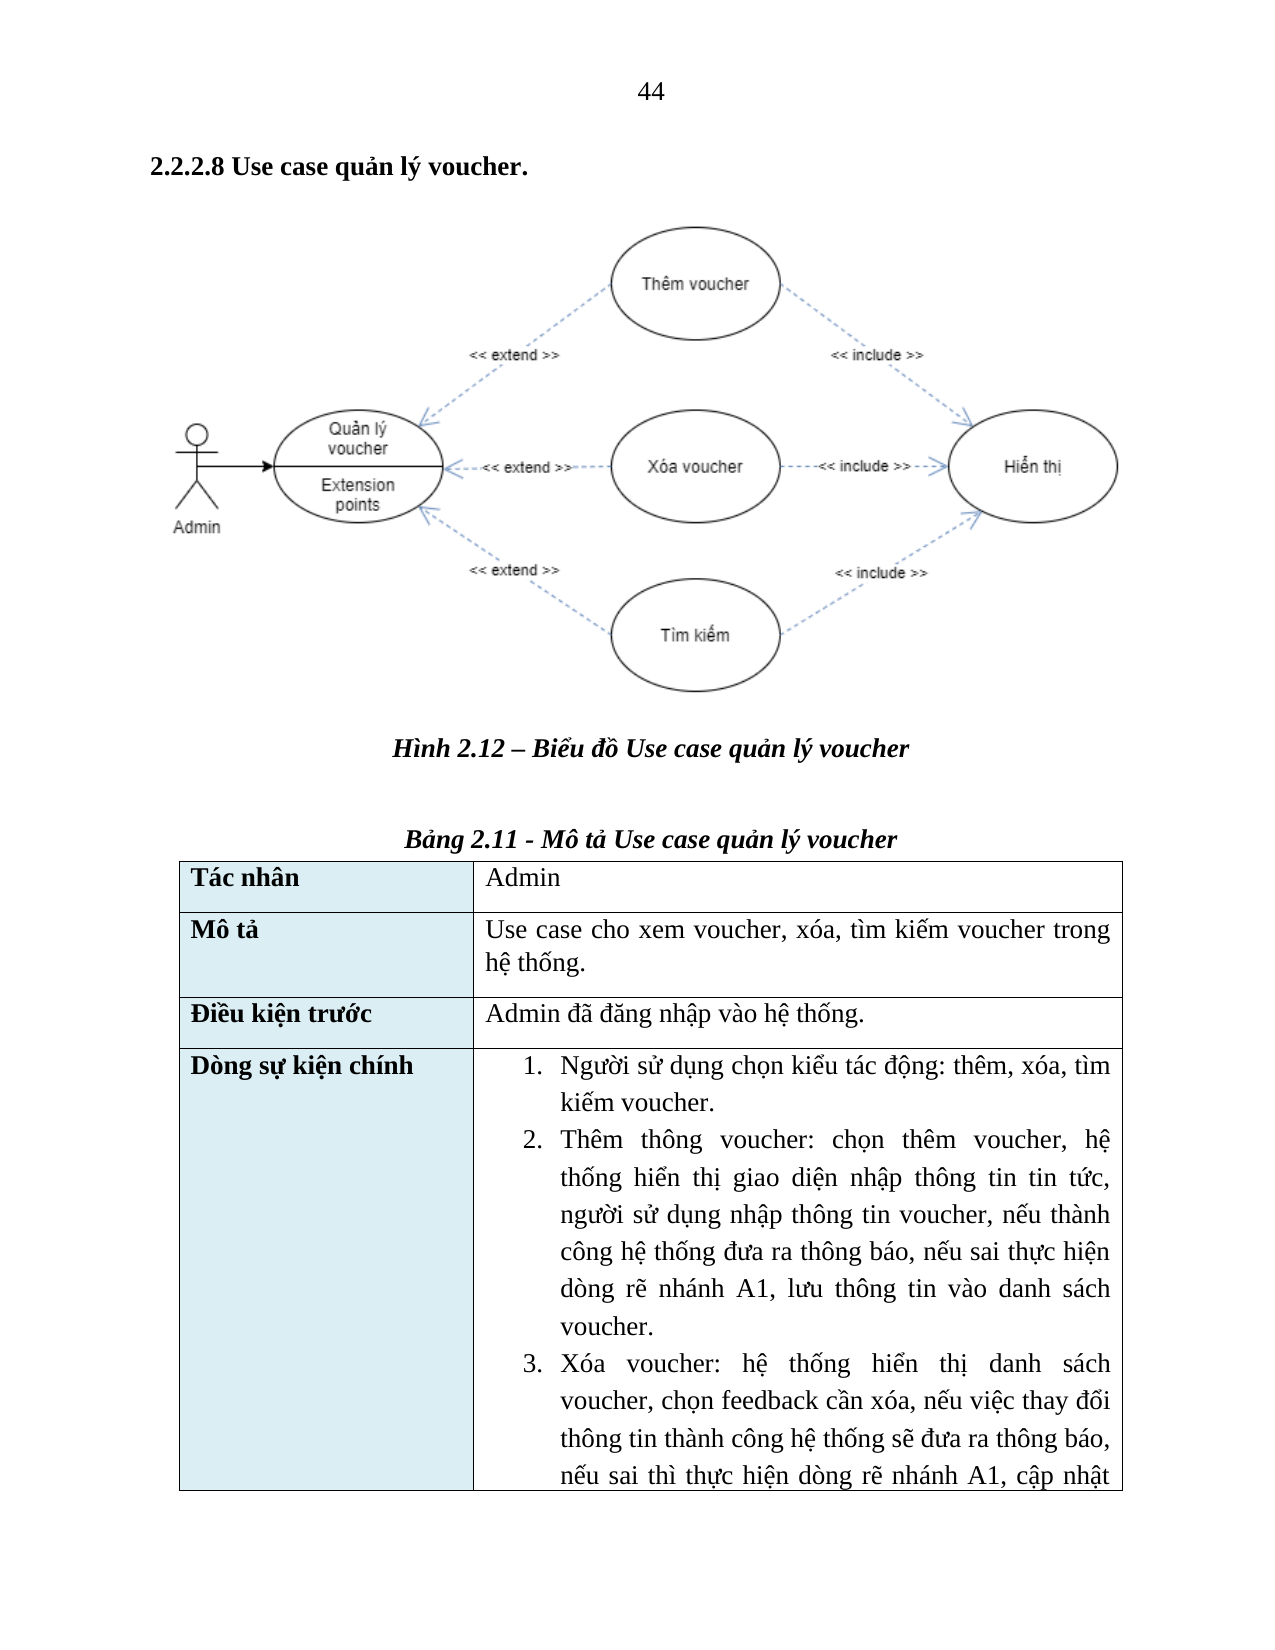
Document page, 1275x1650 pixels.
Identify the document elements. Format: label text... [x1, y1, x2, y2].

text Bảng 2.11 - Mô tả Use case quản lý voucher [150, 823, 1152, 854]
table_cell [474, 1049, 1122, 1490]
picture [150, 203, 1152, 726]
table_cell Admin đã đăng nhập vào hệ thống. [474, 998, 1122, 1048]
table_cell Dòng sự kiện chính [180, 1049, 473, 1490]
table_cell Use case cho xem voucher, xóa, tìm kiếm voucher trong hệ thống. [474, 913, 1122, 997]
table_cell Điều kiện trước [180, 998, 473, 1048]
text Hình 2.12 – Biểu đồ Use case quản lý voucher [150, 732, 1152, 763]
table_header Admin [474, 862, 1122, 912]
table_cell Mô tả [180, 913, 473, 997]
text 2.2.2.8 Use case quản lý voucher. [150, 150, 1152, 181]
table_header Tác nhân [180, 862, 473, 912]
